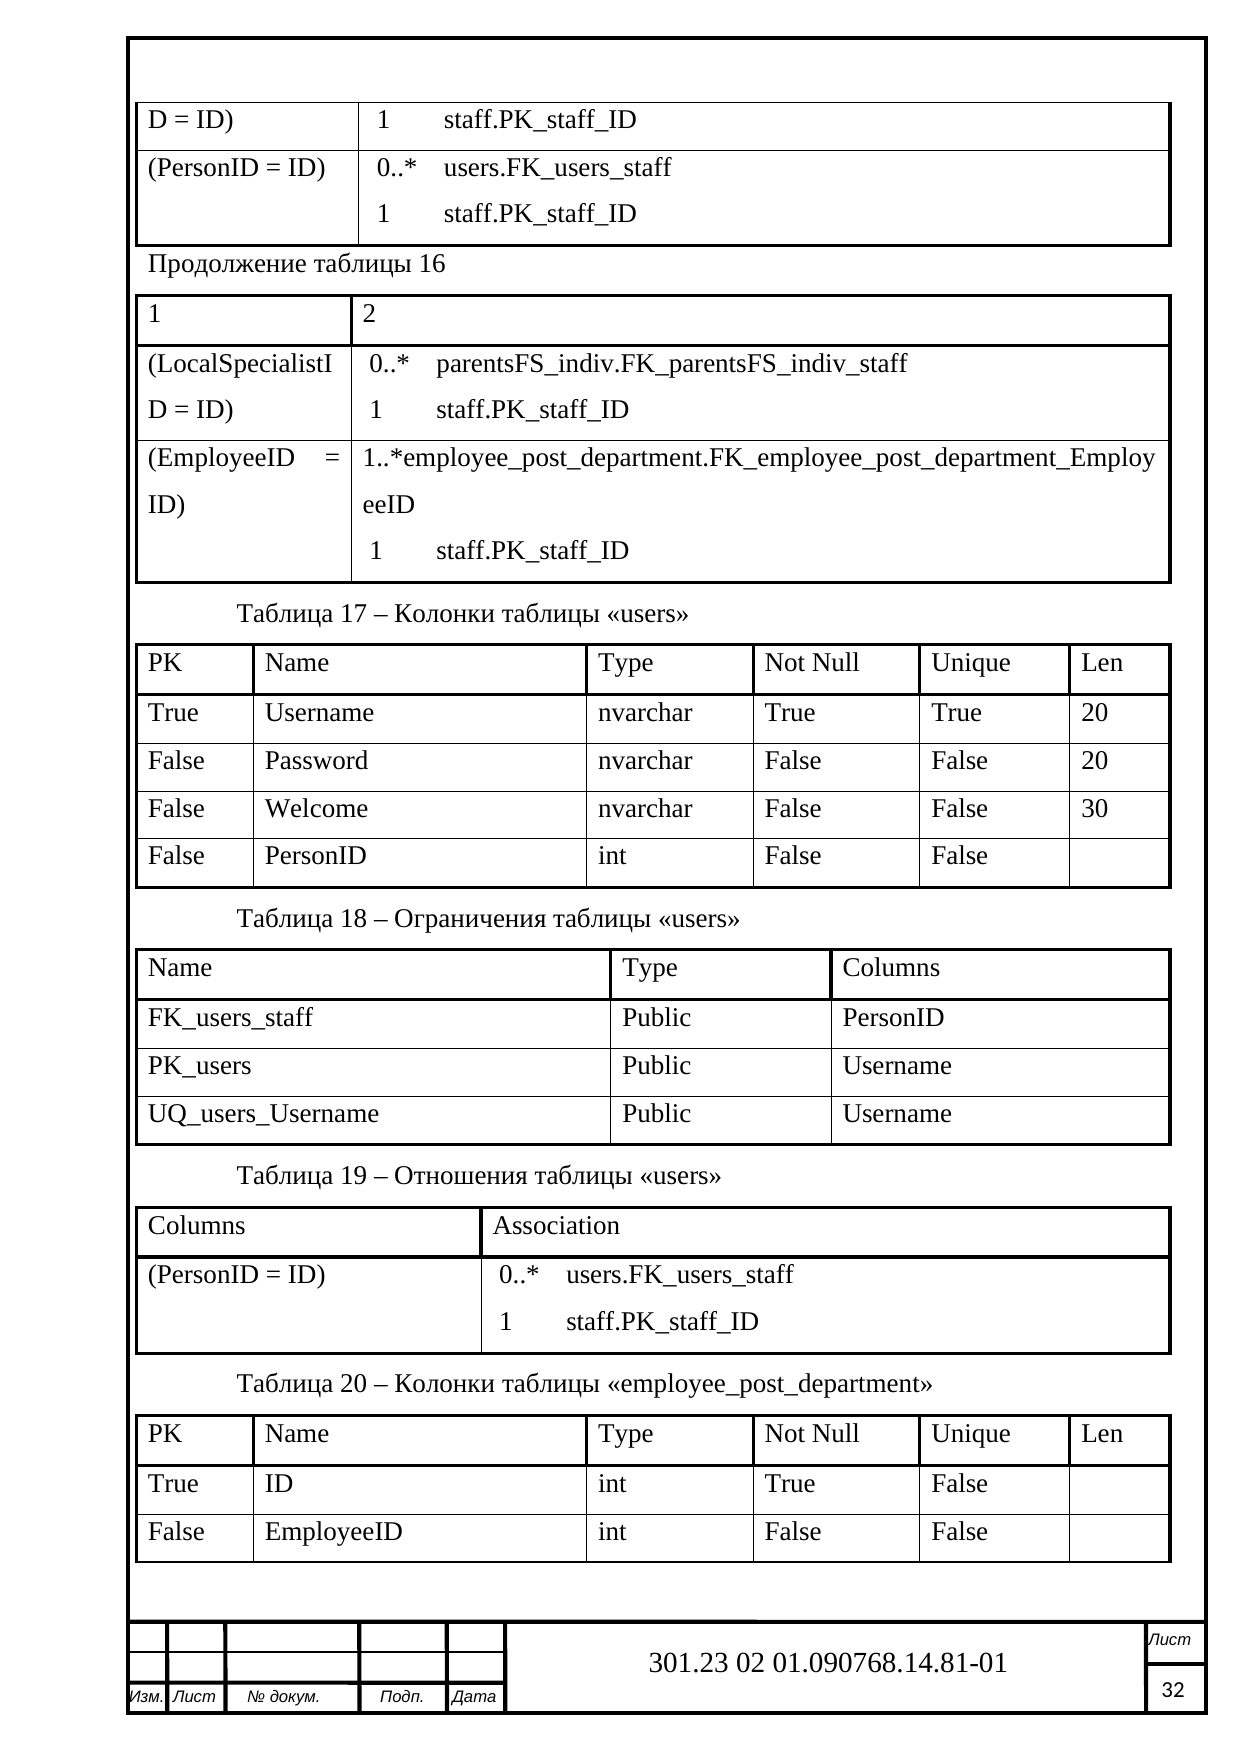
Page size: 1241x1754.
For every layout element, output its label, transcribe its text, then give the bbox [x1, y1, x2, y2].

table_cell True [138, 696, 253, 743]
table_cell PersonID [254, 839, 586, 886]
table_cell ID [254, 1467, 586, 1514]
table_cell True [754, 696, 919, 743]
table_cell nvarchar [587, 792, 753, 838]
table_cell (PersonID = ID) [138, 151, 358, 244]
table_cell Public [611, 1001, 831, 1048]
table_cell (EmployeeID = ID) [138, 441, 351, 581]
table_cell (LocalSpecialistID = ID) [138, 347, 351, 440]
table_cell Welcome [254, 792, 586, 838]
table_header Columns [138, 1209, 479, 1255]
table_header Len [1071, 1417, 1168, 1464]
table_header Type [588, 646, 752, 693]
table_cell (LocalSpecialistID = ID) [138, 103, 358, 149]
table_cell nvarchar [587, 696, 753, 743]
table_header Unique [921, 646, 1068, 693]
table_cell EmployeeID [254, 1515, 586, 1561]
table_cell 0..* users.FK_users_staff 1 staff.PK_staff_ID [482, 1259, 1168, 1352]
table_cell False [920, 839, 1069, 886]
table_cell False [138, 792, 253, 838]
table_cell 20 [1070, 696, 1168, 743]
table_cell 0..* childrenFS_indiv.FK_childrenFS_indiv_journal_staff 1 staff.PK_staff_ID [359, 103, 1168, 149]
table_header Not Null [755, 646, 918, 693]
table_header Name [255, 1417, 585, 1464]
table_cell UQ_users_Username [138, 1097, 610, 1143]
table_header Type [612, 951, 829, 998]
table_cell False [138, 839, 253, 886]
table_header 2 [353, 297, 1168, 343]
table_header PK [138, 646, 252, 693]
table_cell Public [611, 1049, 831, 1096]
table_cell False [920, 792, 1069, 838]
table_cell 0..* parentsFS_indiv.FK_parentsFS_indiv_staff 1 staff.PK_staff_ID [352, 347, 1168, 440]
table_cell True [138, 1467, 253, 1514]
table_cell False [920, 1515, 1069, 1561]
table_cell Username [254, 696, 586, 743]
table_cell False [754, 744, 919, 791]
text Таблица 20 – Колонки таблицы «employee_post_department» [162, 1367, 1181, 1399]
table_cell FK_users_staff [138, 1001, 610, 1048]
text Продолжение таблицы 16 [148, 247, 1181, 278]
table_header PK [138, 1417, 252, 1464]
table_header Type [588, 1417, 752, 1464]
table_cell False [138, 744, 253, 791]
table_cell Username [832, 1097, 1168, 1143]
table_cell 1..*employee_post_department.FK_employee_post_department_EmployeeID 1 staff.PK_staff_ID [352, 441, 1168, 581]
table_cell Password [254, 744, 586, 791]
table_header Len [1071, 646, 1168, 693]
table_cell Public [611, 1097, 831, 1143]
text Таблица 19 – Отношения таблицы «users» [162, 1159, 1181, 1190]
table_cell False [754, 792, 919, 838]
table_cell False [754, 839, 919, 886]
table_header Name [138, 951, 609, 998]
table_cell 20 [1070, 744, 1168, 791]
table_cell 0..* users.FK_users_staff 1 staff.PK_staff_ID [359, 151, 1168, 244]
table_cell nvarchar [587, 744, 753, 791]
table_cell PK_users [138, 1049, 610, 1096]
table_cell [1070, 839, 1168, 886]
table_cell Username [832, 1049, 1168, 1096]
text Таблица 17 – Колонки таблицы «users» [162, 597, 1181, 628]
table_cell True [754, 1467, 919, 1514]
table_cell int [587, 839, 753, 886]
table_cell (PersonID = ID) [138, 1259, 481, 1352]
table_cell [1070, 1467, 1168, 1514]
table_header Unique [921, 1417, 1068, 1464]
table_header 1 [138, 297, 350, 343]
table_cell False [920, 1467, 1069, 1514]
table_cell False [754, 1515, 919, 1561]
table_header Name [255, 646, 585, 693]
table_cell False [920, 744, 1069, 791]
table_cell int [587, 1467, 753, 1514]
table_cell False [138, 1515, 253, 1561]
table_cell 30 [1070, 792, 1168, 838]
text Таблица 18 – Ограничения таблицы «users» [162, 902, 1181, 933]
table_cell True [920, 696, 1069, 743]
table_header Not Null [755, 1417, 918, 1464]
table_cell PersonID [832, 1001, 1168, 1048]
table_cell [1070, 1515, 1168, 1561]
table_header Columns [833, 951, 1168, 998]
table_cell int [587, 1515, 753, 1561]
table_header Association [483, 1209, 1168, 1255]
